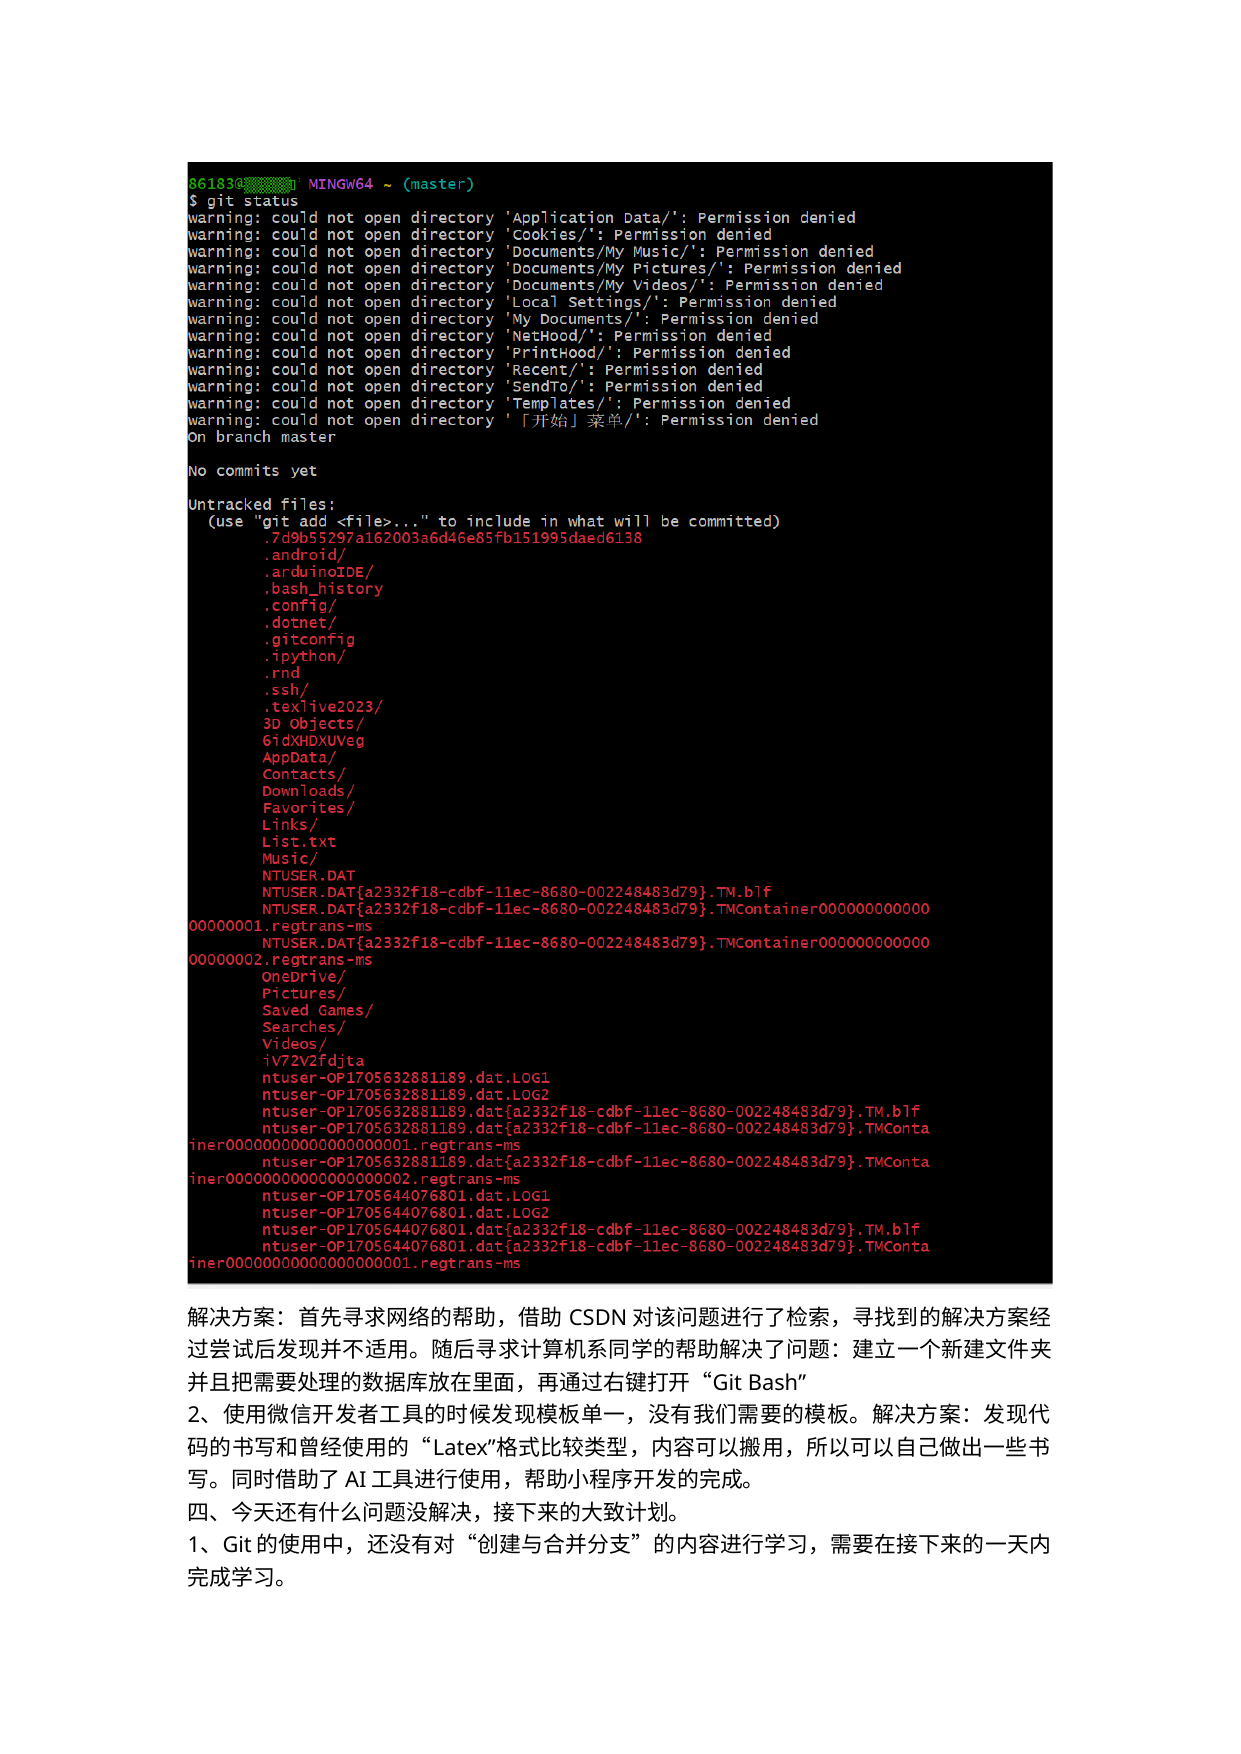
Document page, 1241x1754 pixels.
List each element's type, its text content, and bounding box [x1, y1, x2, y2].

text 解决方案：首先寻求网络的帮助，借助CSDN对该问题进行了检索，寻找到的解决方案经过尝试后发现并不适用。随后寻求计算机系同学的帮助解决了问题：建立一个新建文件夹，并且把需要处理的数据库放在里面，再通过右键打开“Git Bash” [187, 1299, 1053, 1397]
text 四、今天还有什么问题没解决，接下来的大致计划。 [187, 1494, 1053, 1527]
text 2、使用微信开发者工具的时候发现模板单一，没有我们需要的模板。解决方案：发现代码的书写和曾经使用的“Latex”格式比较类型，内容可以搬用，所以可以自己做出一些书写。同时借助了AI工具进行使用，帮助小程序开发的完成。 [187, 1397, 1053, 1494]
picture [187, 162, 1053, 1289]
text 1、Git的使用中，还没有对“创建与合并分支”的内容进行学习，需要在接下来的一天内完成学习。 [187, 1527, 1053, 1592]
